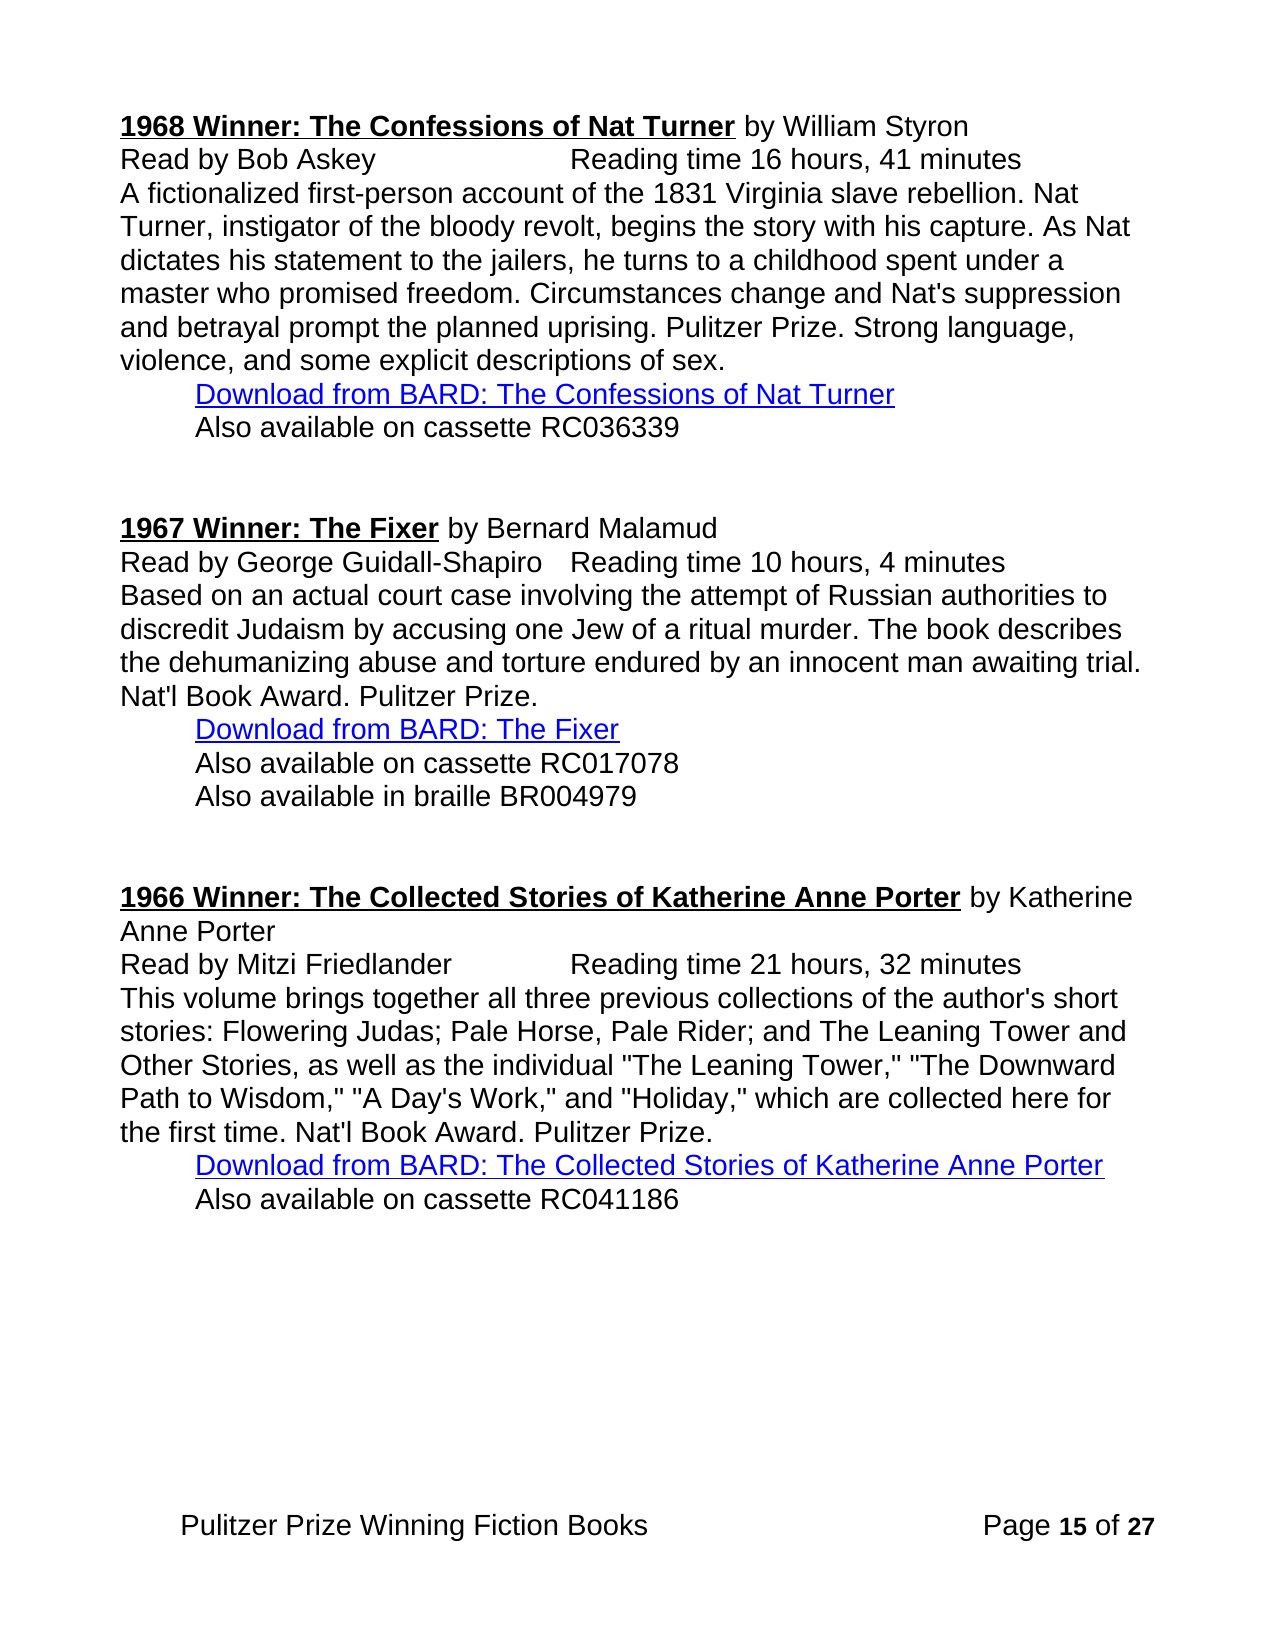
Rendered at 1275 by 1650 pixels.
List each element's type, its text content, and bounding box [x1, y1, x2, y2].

text Download from BARD: The Confessions of Nat Turner [120, 377, 1155, 410]
text Also available in braille BR004979 [120, 779, 1155, 813]
text Download from BARD: The Fixer [120, 712, 1155, 746]
text 1967 Winner: The Fixer by Bernard Malamud [120, 511, 1155, 544]
text Also available on cassette RC041186 [120, 1182, 1155, 1215]
text Also available on cassette RC017078 [120, 746, 1155, 779]
text Also available on cassette RC036339 [120, 410, 1155, 444]
text Based on an actual court case involving the attempt of Russian authorities to discredit Judaism by accusing one Jew of a ritual murder. The book describes the dehumanizing abuse and torture endured by an innocent man awaiting trial. Nat'l Book Award. Pulitzer Prize. [120, 578, 1155, 712]
text A fictionalized first-person account of the 1831 Virginia slave rebellion. Nat Turner, instigator of the bloody revolt, begins the story with his capture. As Nat dictates his statement to the jailers, he turns to a childhood spent under a master who promised freedom. Circumstances change and Nat's suppression and betrayal prompt the planned uprising. Pulitzer Prize. Strong language, violence, and some explicit descriptions of sex. [120, 176, 1155, 377]
text Read by Mitzi Friedlander Reading time 21 hours, 32 minutes [120, 947, 1155, 981]
text This volume brings together all three previous collections of the author's short stories: Flowering Judas; Pale Horse, Pale Rider; and The Leaning Tower and Other Stories, as well as the individual "The Leaning Tower," "The Downward Path to Wisdom," "A Day's Work," and "Holiday," which are collected here for the first time. Nat'l Book Award. Pulitzer Prize. [120, 981, 1155, 1148]
text Download from BARD: The Collected Stories of Katherine Anne Porter [120, 1148, 1155, 1182]
text 1966 Winner: The Collected Stories of Katherine Anne Porter by Katherine Anne Porter [120, 880, 1155, 947]
text Read by George Guidall-Shapiro Reading time 10 hours, 4 minutes [120, 544, 1155, 578]
text Read by Bob Askey Reading time 16 hours, 41 minutes [120, 142, 1155, 176]
text 1968 Winner: The Confessions of Nat Turner by William Styron [120, 108, 1155, 142]
